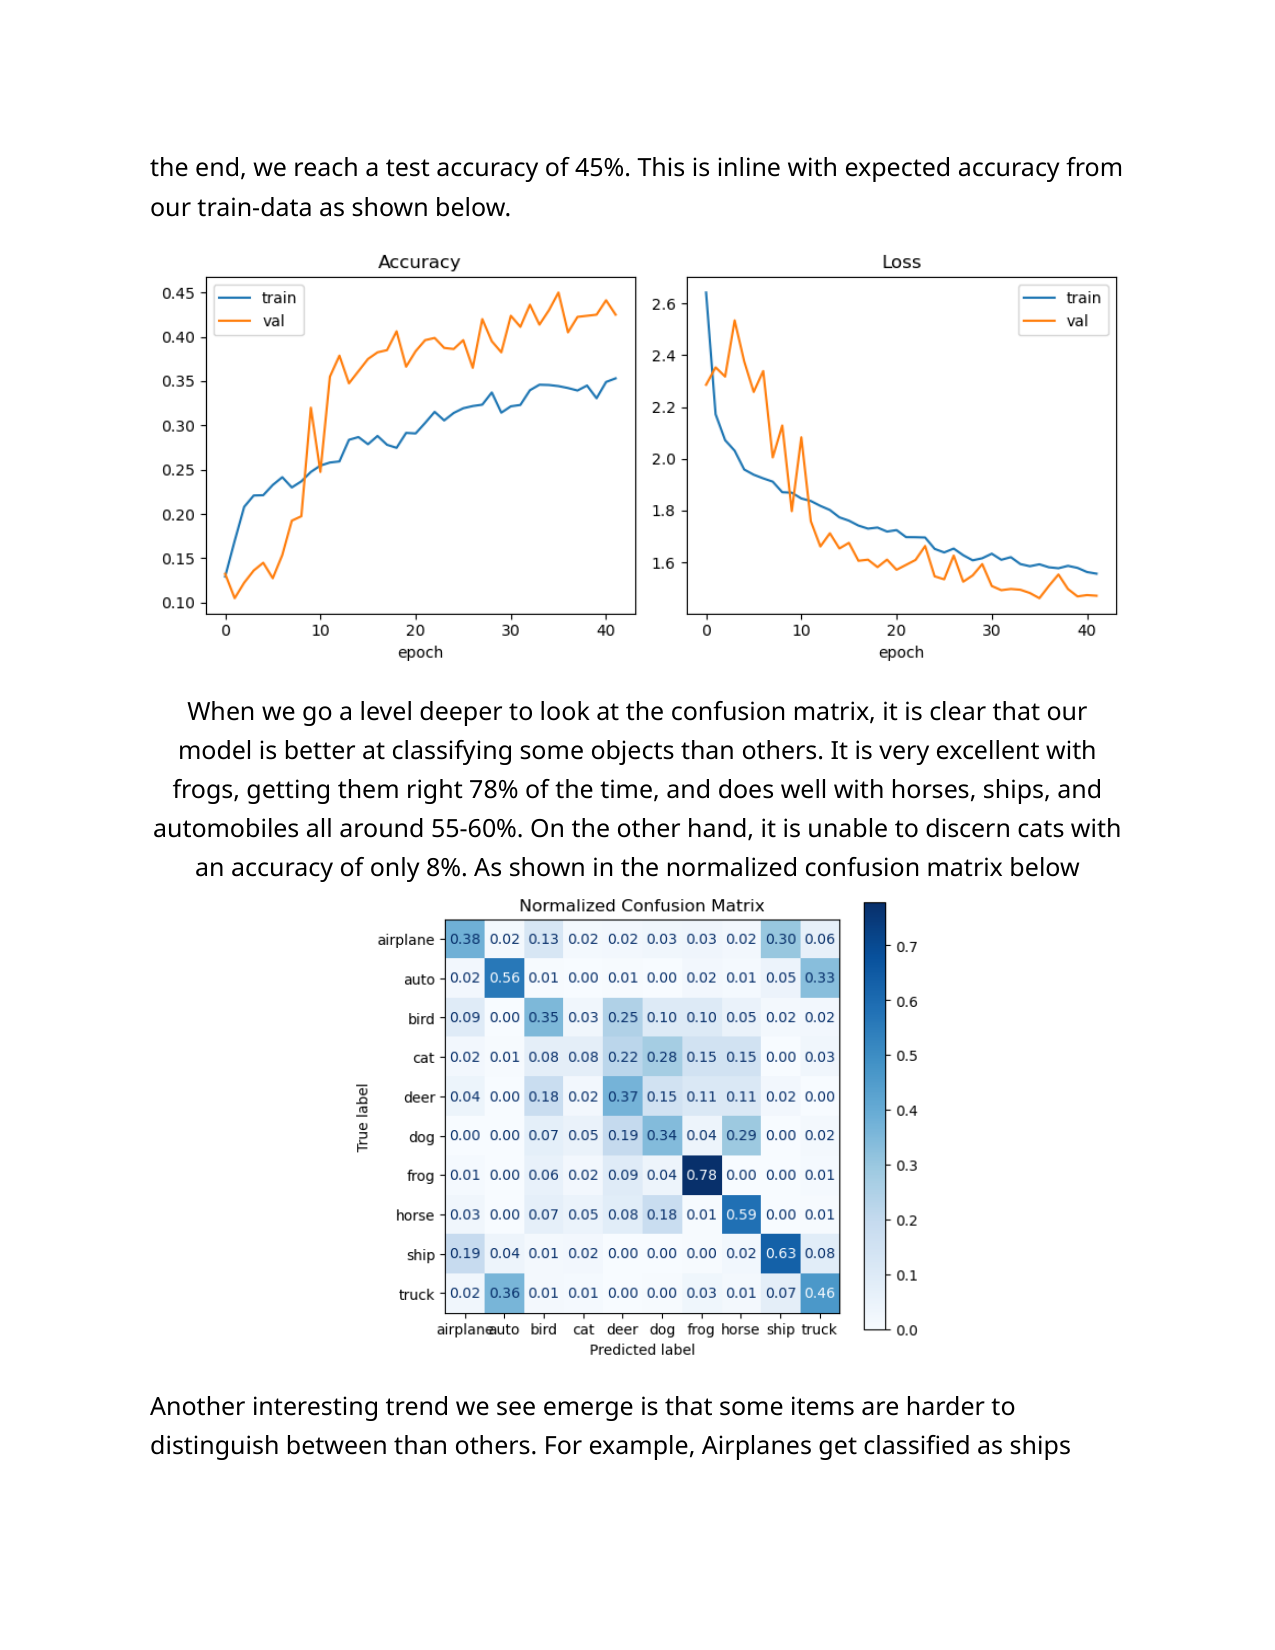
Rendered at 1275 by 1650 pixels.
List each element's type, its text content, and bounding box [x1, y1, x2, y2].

picture [347, 889, 928, 1367]
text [150, 1388, 1125, 1462]
picture [150, 245, 1125, 672]
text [150, 150, 1125, 223]
